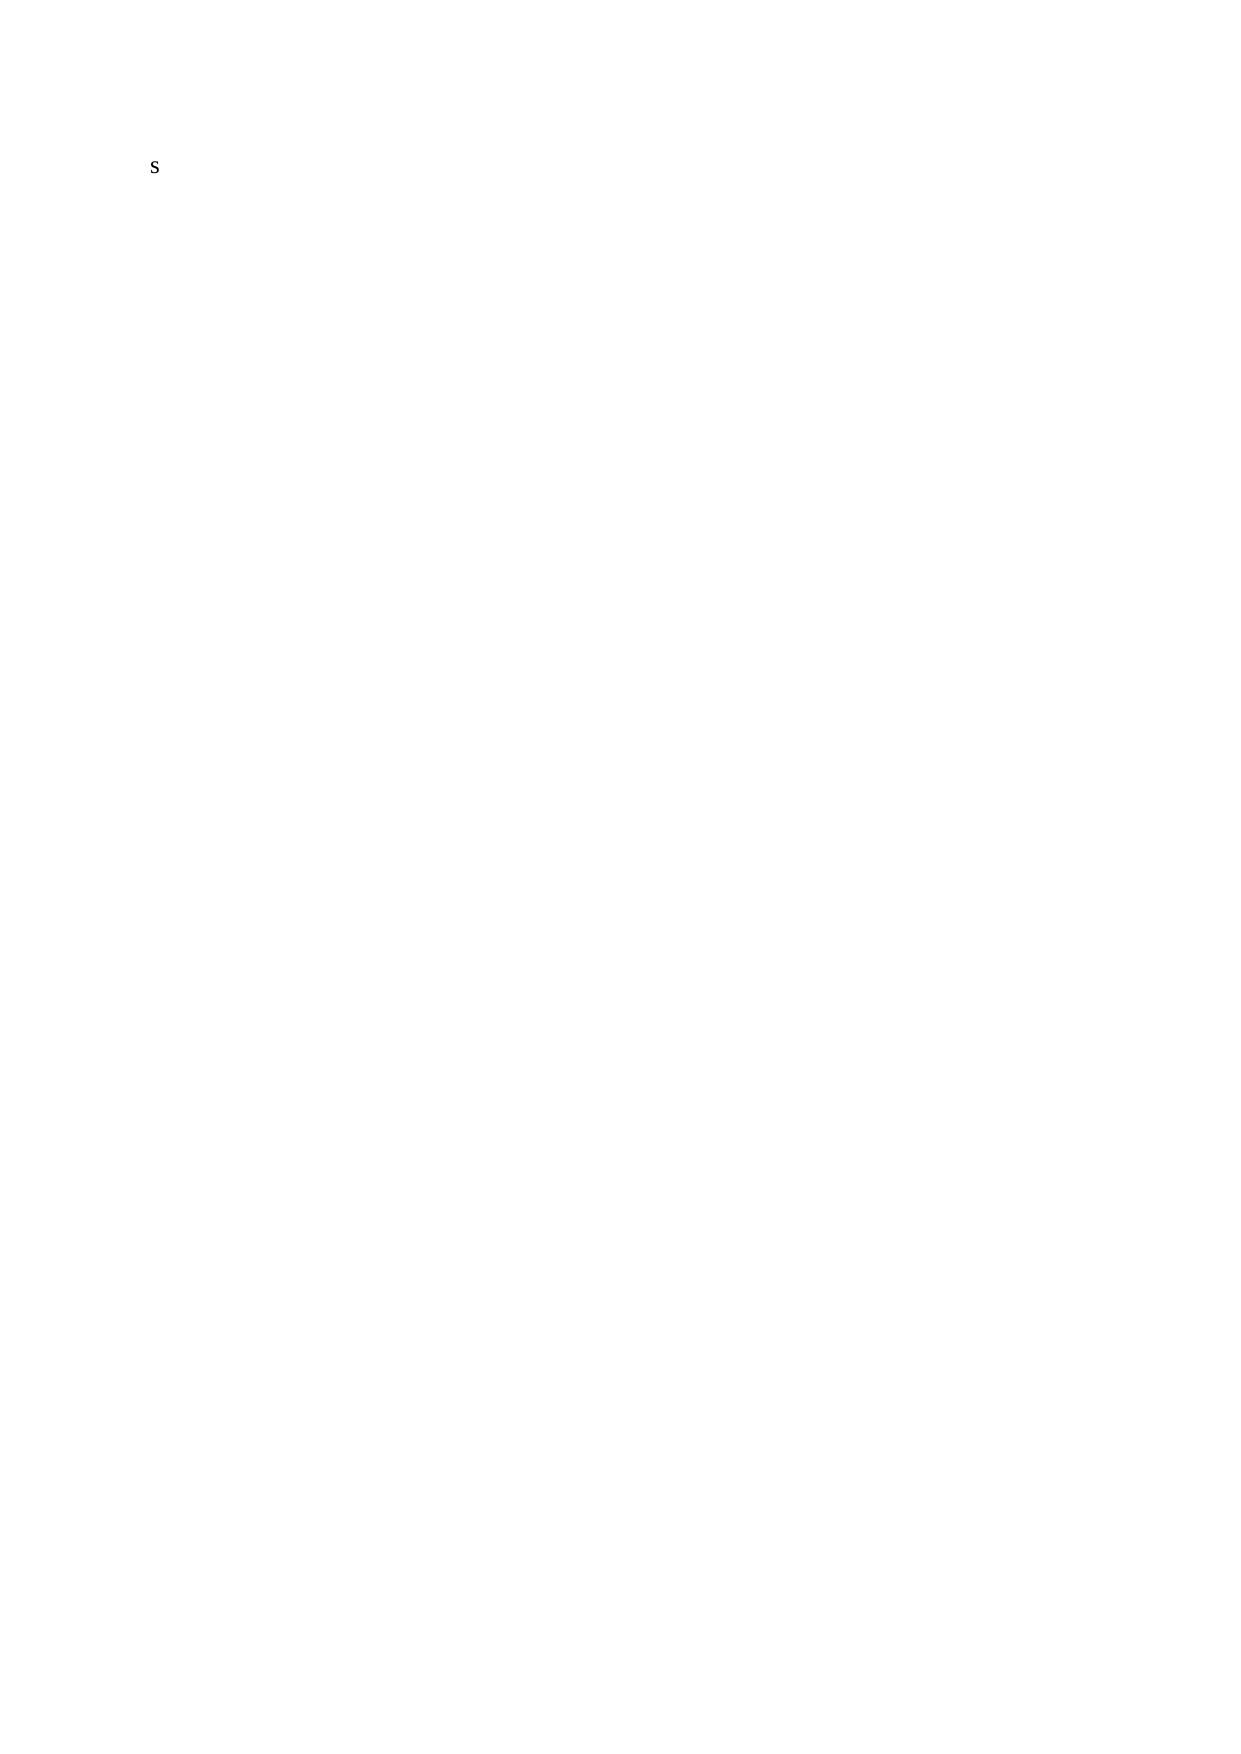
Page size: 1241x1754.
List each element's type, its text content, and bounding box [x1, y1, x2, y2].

text s [150, 150, 1090, 179]
